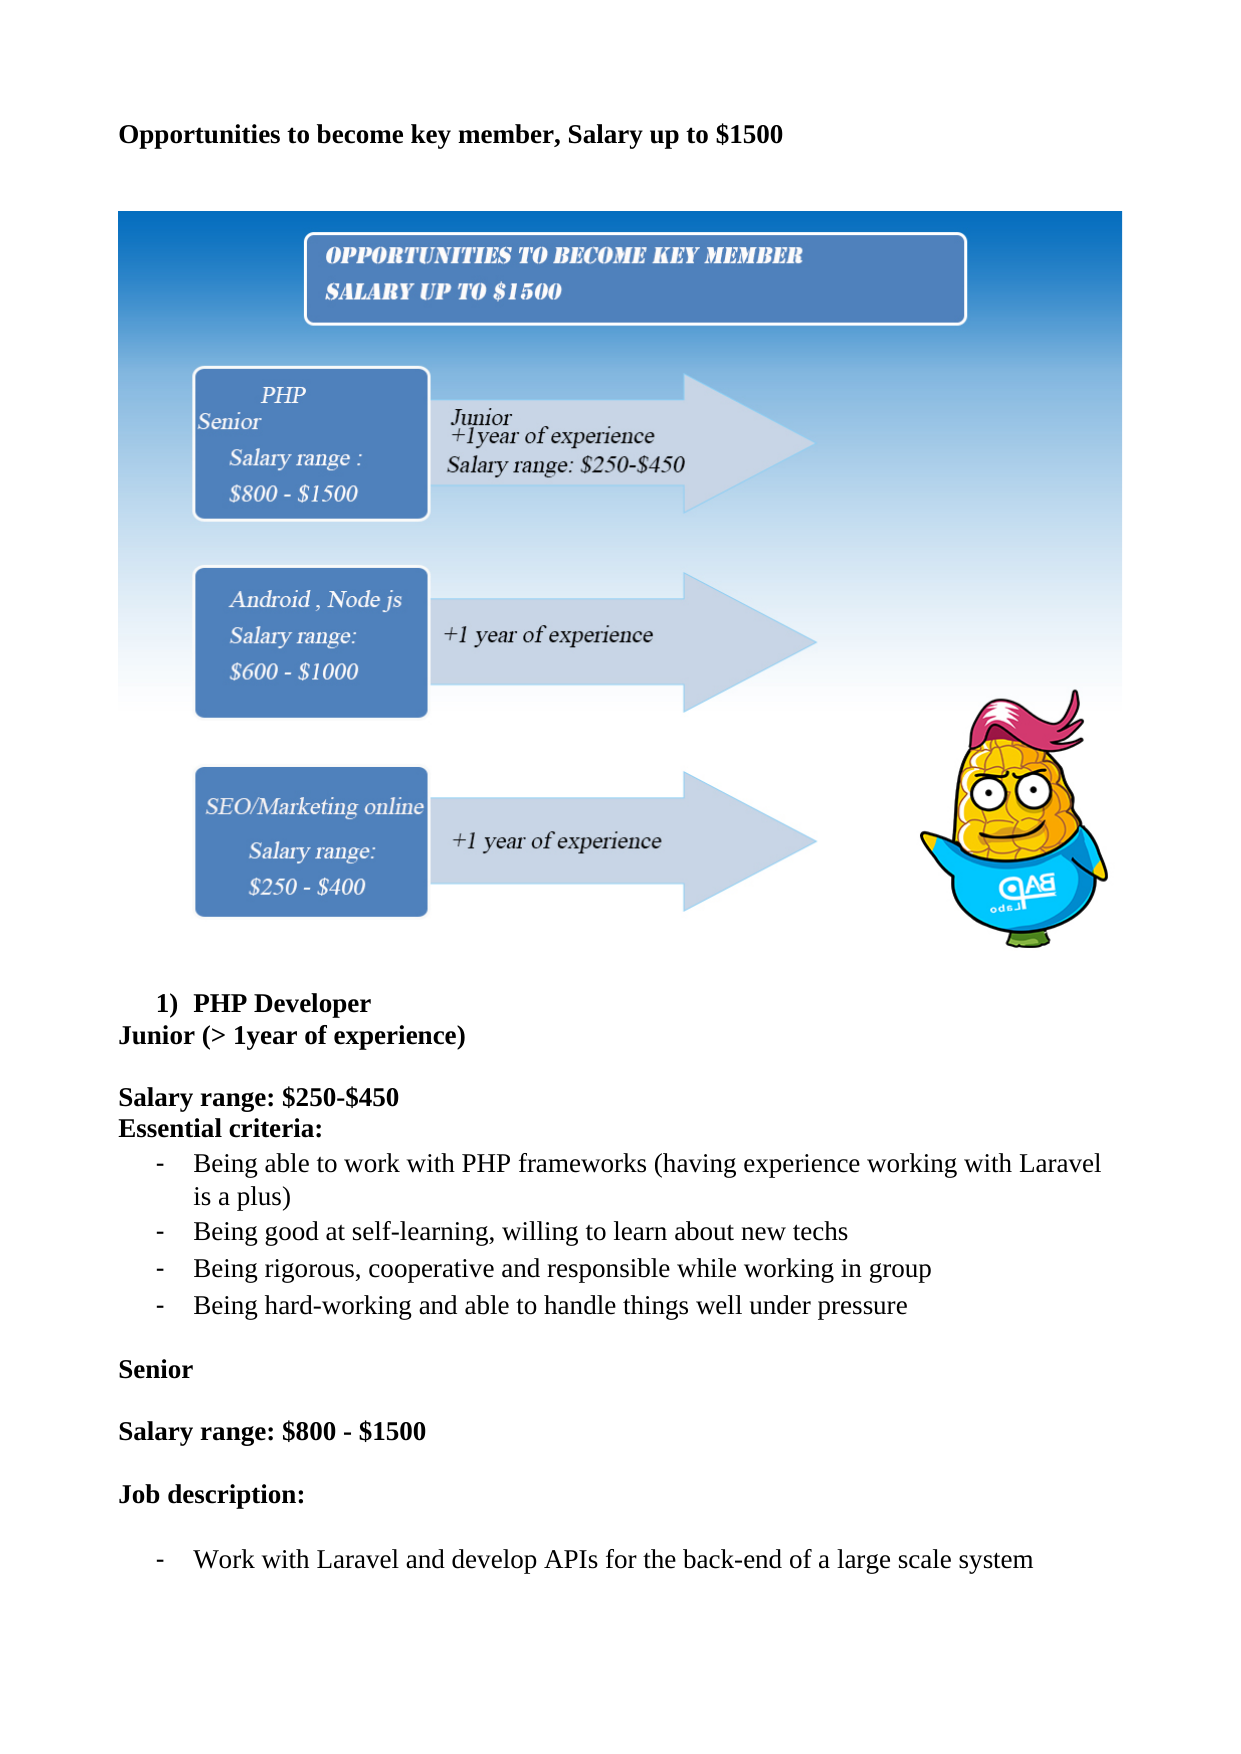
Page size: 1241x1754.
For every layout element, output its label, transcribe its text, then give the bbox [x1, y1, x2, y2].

list Being good at self-learning, willing to learn about new techs [156, 1211, 1122, 1248]
text Junior (> 1year of experience) [118, 1019, 1122, 1050]
list Being hard-working and able to handle things well under pressure [156, 1285, 1122, 1322]
text Salary range: $800 - $1500 [118, 1415, 1122, 1447]
picture [118, 211, 1123, 957]
list PHP Developer [156, 988, 1122, 1019]
list Being able to work with PHP frameworks (having experience working with Laravel is a plus) [156, 1143, 1122, 1211]
list Work with Laravel and develop APIs for the back-end of a large scale system [156, 1540, 1122, 1577]
text Essential criteria: [118, 1112, 1122, 1143]
text Senior [118, 1353, 1122, 1384]
text Opportunities to become key member, Salary up to $1500 [118, 118, 1122, 149]
text Job description: [118, 1478, 1122, 1509]
list Being rigorous, cooperative and responsible while working in group [156, 1248, 1122, 1285]
text Salary range: $250-$450 [118, 1081, 1122, 1112]
